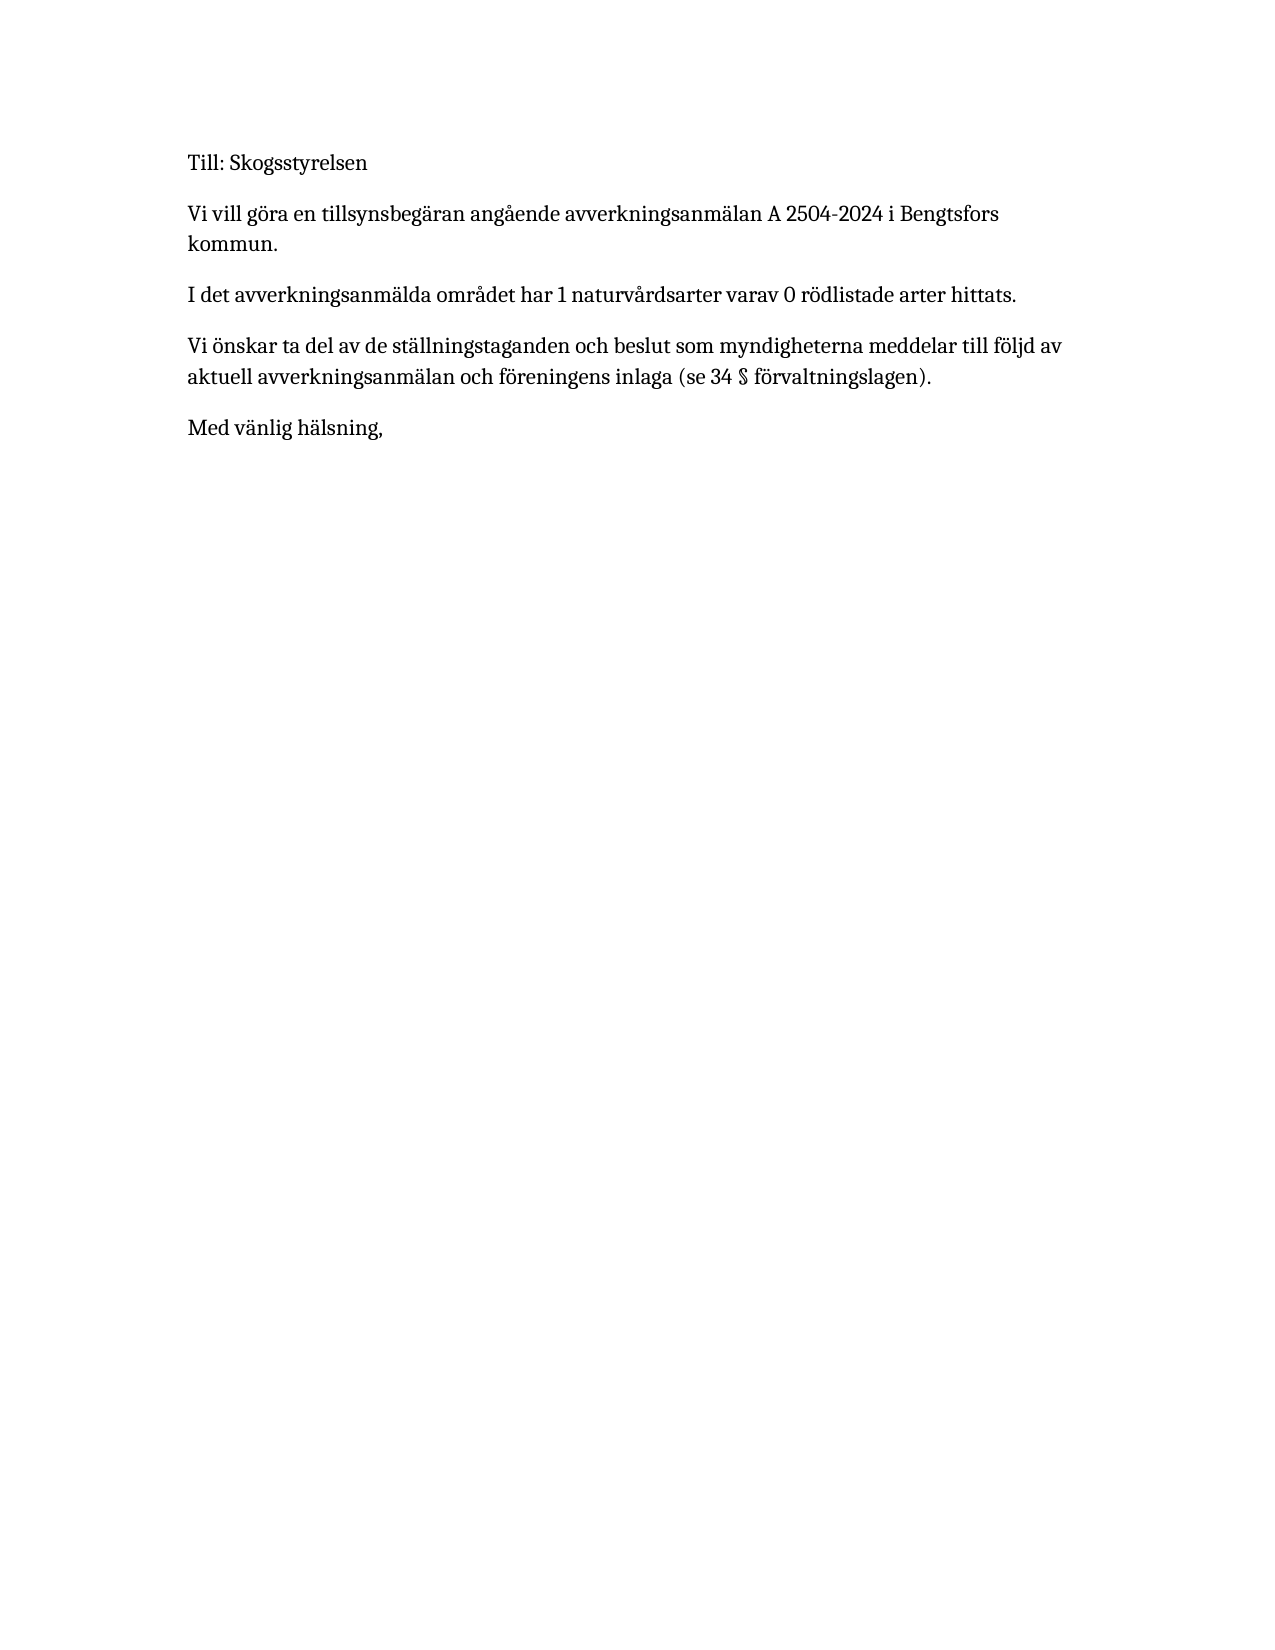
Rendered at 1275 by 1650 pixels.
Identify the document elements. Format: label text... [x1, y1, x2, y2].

text Vi önskar ta del av de ställningstaganden och beslut som myndigheterna meddelar till följd av aktuell avverkningsanmälan och föreningens inlaga (se 34 § förvaltningslagen). [187, 333, 1087, 390]
text Med vänlig hälsning, [187, 414, 1087, 471]
text Till: Skogsstyrelsen [187, 150, 1087, 176]
text I det avverkningsanmälda området har 1 naturvårdsarter varav 0 rödlistade arter hittats. [187, 282, 1087, 309]
text Vi vill göra en tillsynsbegäran angående avverkningsanmälan A 2504-2024 i Bengtsfors kommun. [187, 201, 1087, 258]
